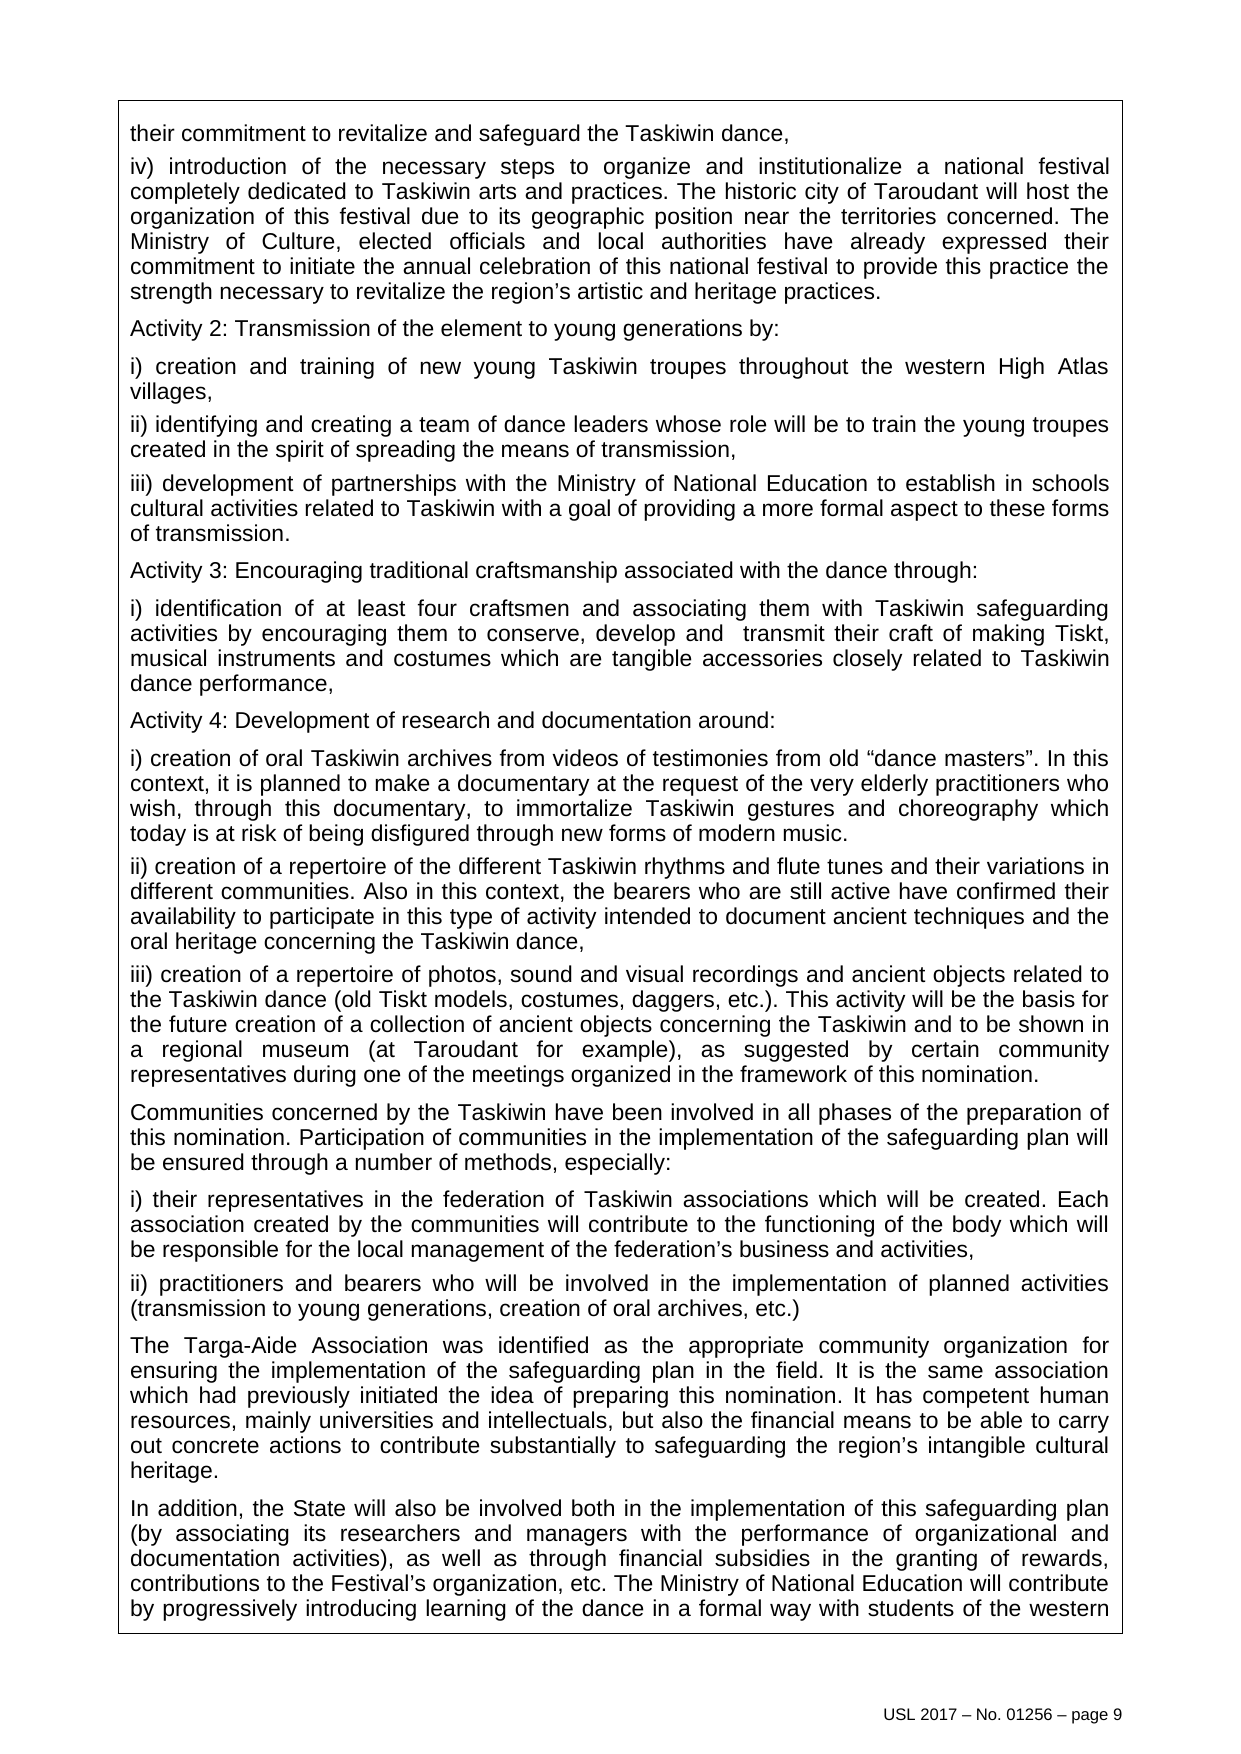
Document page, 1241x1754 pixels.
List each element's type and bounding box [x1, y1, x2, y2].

table_cell [119, 101, 1122, 1633]
